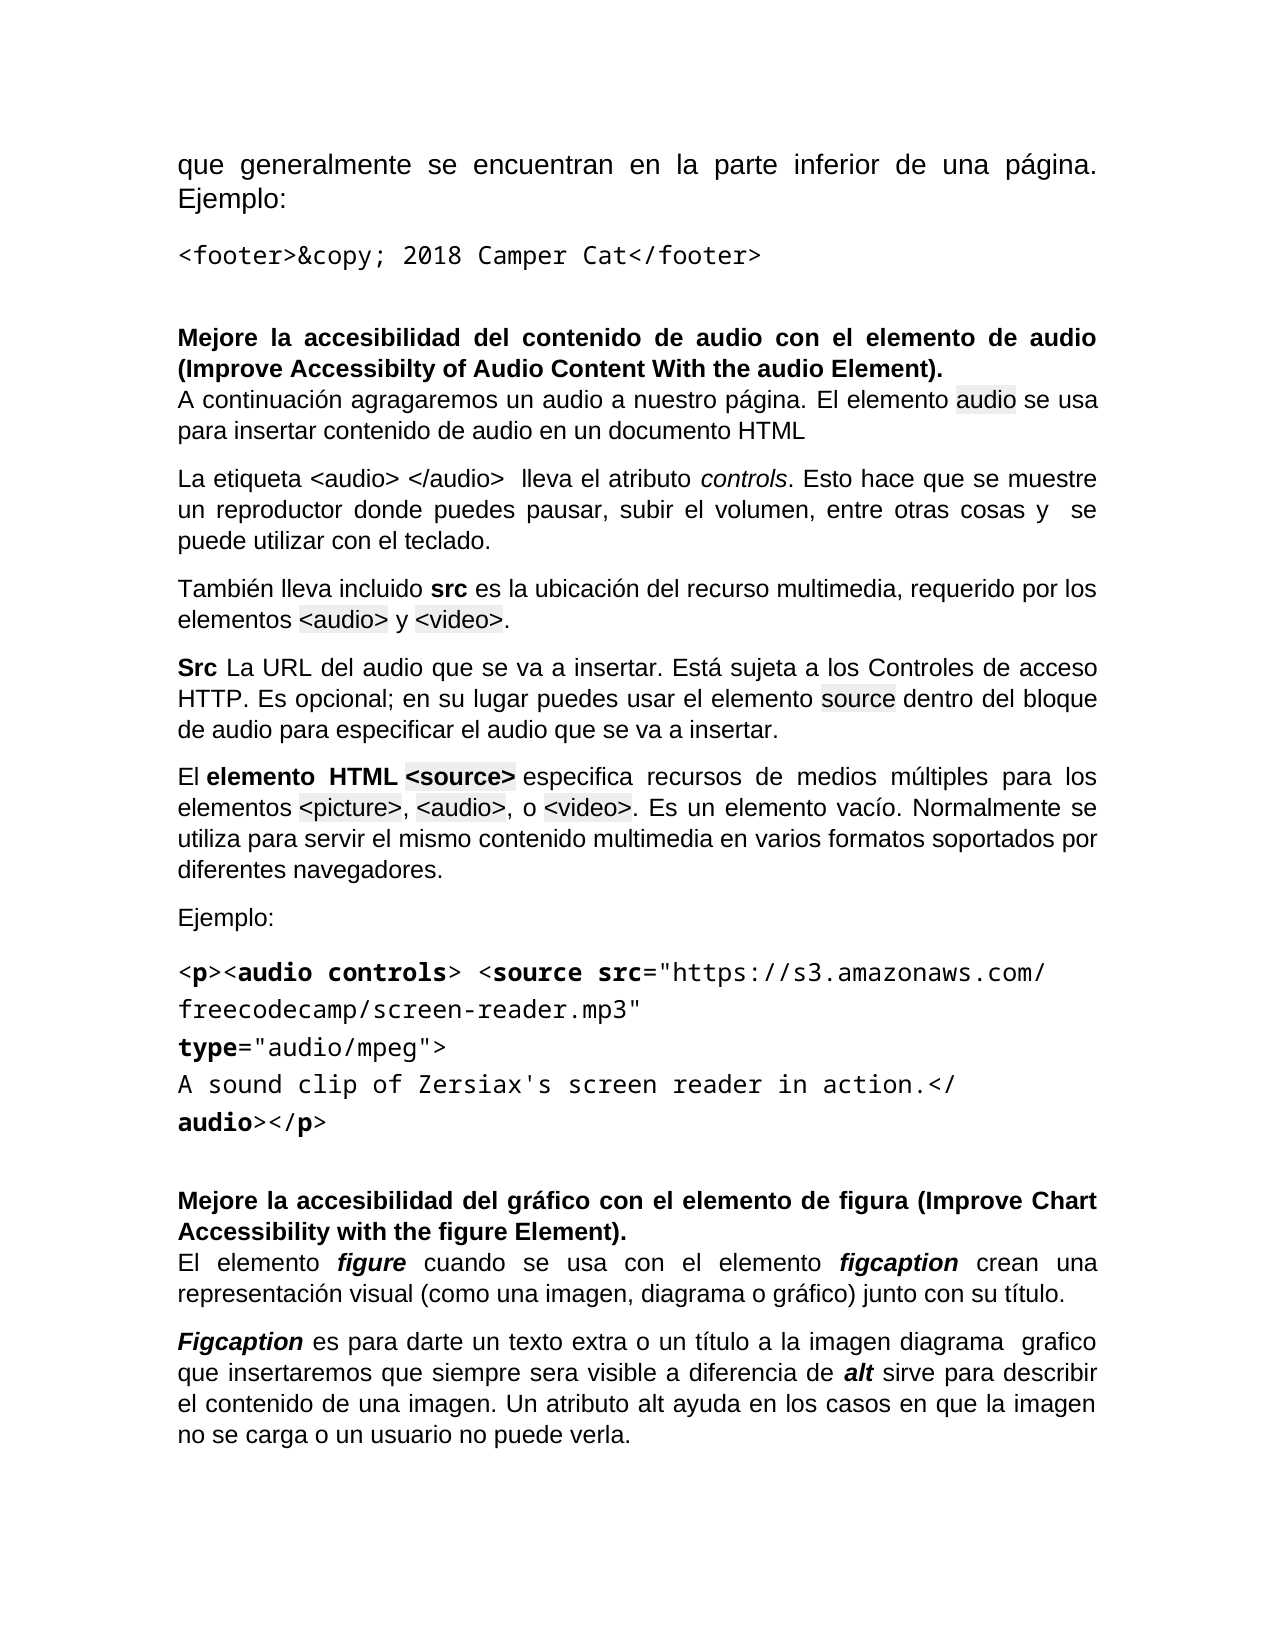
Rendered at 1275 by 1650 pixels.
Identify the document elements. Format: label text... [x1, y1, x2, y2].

text A sound clip of Zersiax's screen reader in action.</audio></p> [177, 1063, 1098, 1138]
text Ejemplo: [177, 903, 1098, 932]
text <footer>&copy; 2018 Camper Cat</footer> [177, 234, 1098, 272]
text El elemento HTML <source> especifica recursos de medios múltiples para los elementos <picture>, <audio>, o <video>. Es un elemento vacío. Normalmente se utiliza para servir el mismo contenido multimedia en varios formatos soportados por diferentes navegadores. [177, 853, 1098, 884]
text El elemento figure cuando se usa con el elemento figcaption crean una representación visual (como una imagen, diagrama o gráfico) junto con su título. [177, 1248, 1098, 1308]
text Figcaption es para darte un texto extra o un título a la imagen diagrama grafico que insertaremos que siempre sera visible a diferencia de alt sirve para describir el contenido de una imagen. Un atributo alt ayuda en los casos en que la imagen no se carga o un usuario no puede verla. [177, 1327, 1098, 1449]
text type="audio/mpeg"> [177, 1026, 1098, 1063]
text A continuación agragaremos un audio a nuestro página. El elemento audio se usa para insertar contenido de audio en un documento HTML [177, 385, 1098, 445]
subtitle Mejore la accesibilidad del gráfico con el elemento de figura (Improve Chart Accessibility with the figure Element). [177, 1186, 1098, 1246]
text La etiqueta <audio> </audio> lleva el atributo controls. Esto hace que se muestre un reproductor donde puedes pausar, subir el volumen, entre otras cosas y se puede utilizar con el teclado. [177, 524, 1098, 555]
text También lleva incluido src es la ubicación del recurso multimedia, requerido por los elementos <audio> y <video>. [177, 574, 1098, 633]
subtitle Mejore la accesibilidad del contenido de audio con el elemento de audio (Improve Accessibilty of Audio Content With the audio Element). [177, 323, 1098, 383]
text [177, 148, 1098, 215]
text <p><audio controls> <source src="https://s3.amazonaws.com/freecodecamp/screen-reader.mp3" [177, 951, 1098, 1026]
text Src La URL del audio que se va a insertar. Está sujeta a los Controles de acceso HTTP. Es opcional; en su lugar puedes usar el elemento source dentro del bloque de audio para especificar el audio que se va a insertar. [177, 652, 1098, 743]
